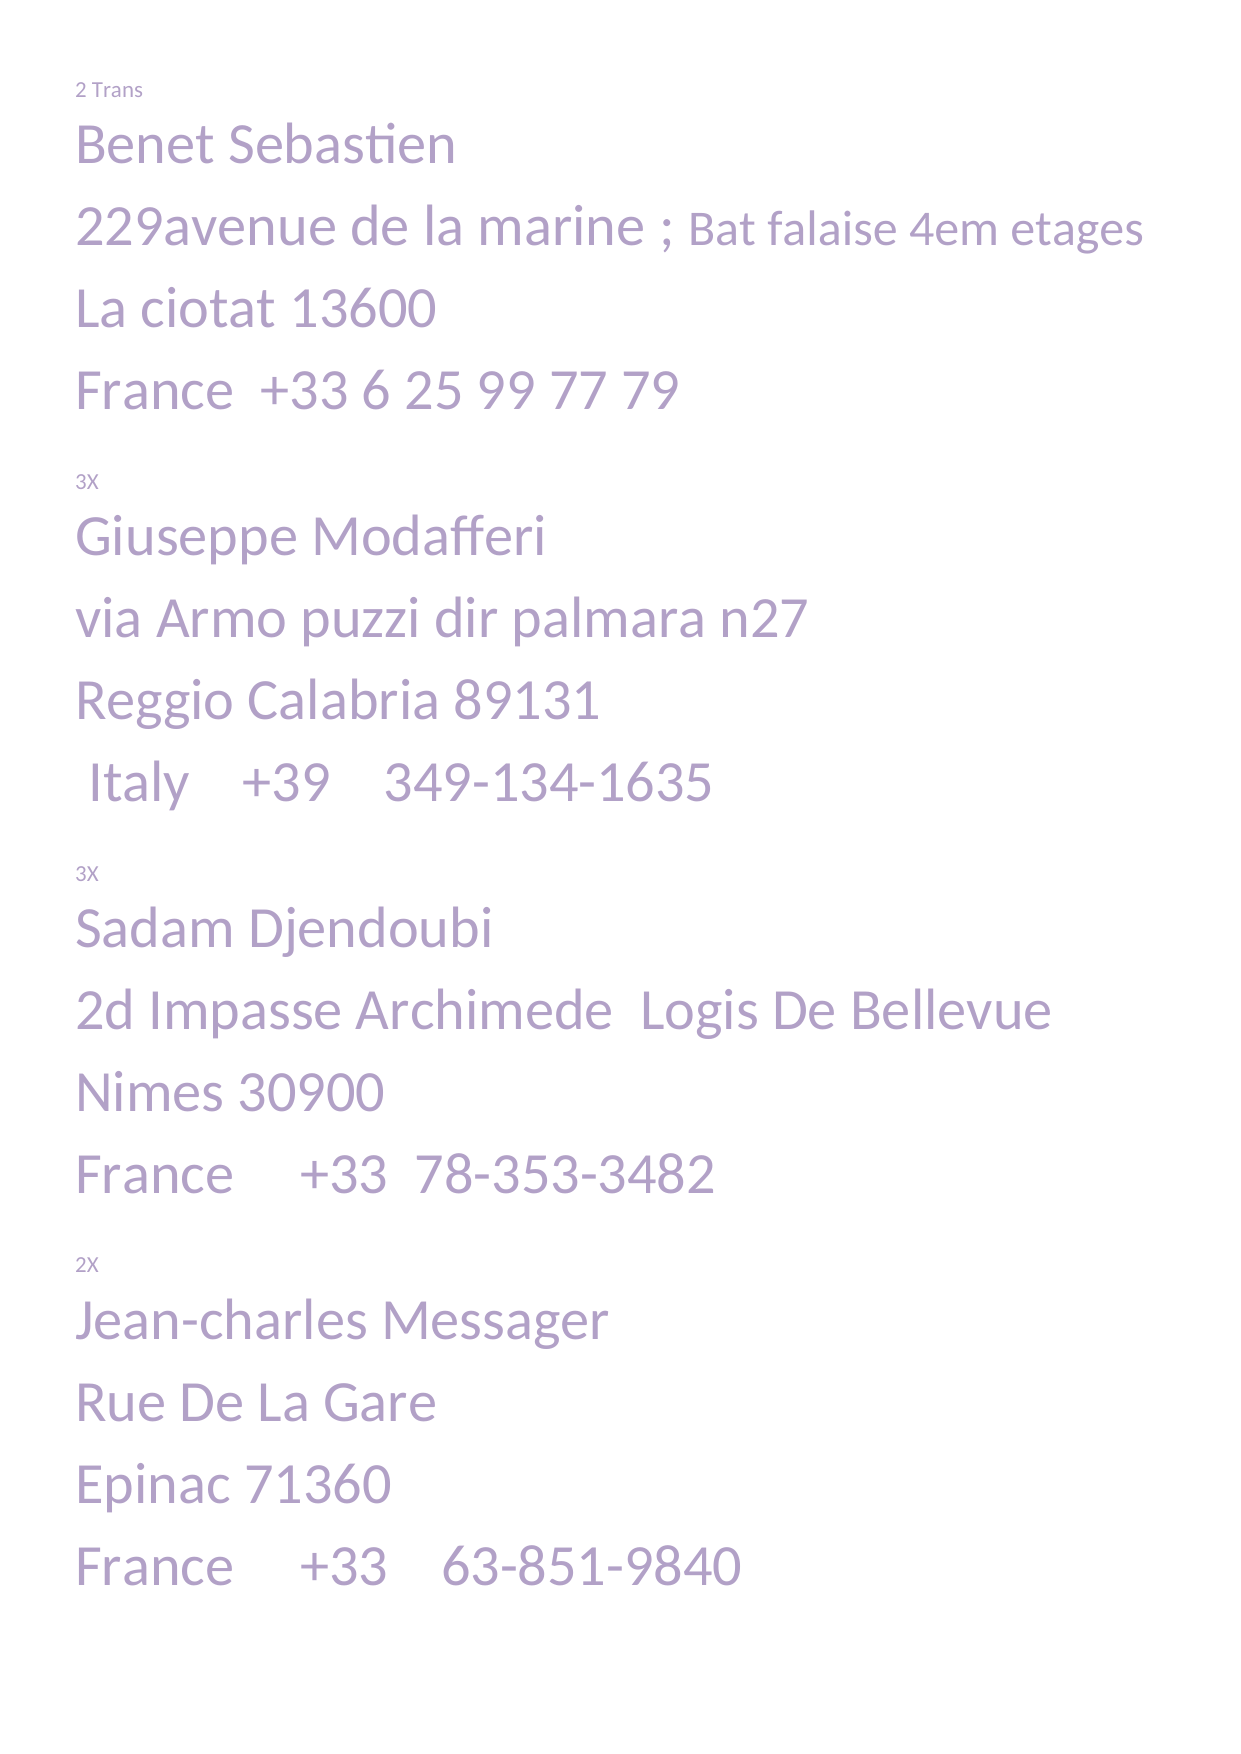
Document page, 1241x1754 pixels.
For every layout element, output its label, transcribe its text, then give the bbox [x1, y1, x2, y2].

text France +33 78-353-3482 [75, 1137, 1165, 1208]
text 2 Trans [75, 75, 1165, 103]
text via Armo puzzi dir palmara n27 [75, 581, 1165, 652]
text Nimes 30900 [75, 1055, 1165, 1126]
text La ciotat 13600 [75, 271, 1165, 342]
text France +33 63-851-9840 [75, 1528, 1165, 1600]
text Rue De La Gare [75, 1365, 1165, 1436]
text Jean-charles Messager [75, 1283, 1165, 1354]
text 2X [75, 1251, 1165, 1279]
text 229avenue de la marine ; Bat falaise 4em etages [75, 189, 1165, 260]
text Italy +39 349-134-1635 [75, 745, 1165, 816]
text France +33 6 25 99 77 79 [75, 353, 1165, 424]
text Benet Sebastien [75, 107, 1165, 178]
text Sadam Djendoubi [75, 891, 1165, 962]
text Epinac 71360 [75, 1447, 1165, 1518]
text 3X [75, 467, 1165, 495]
text Reggio Calabria 89131 [75, 663, 1165, 734]
text 3X [75, 859, 1165, 887]
text 2d Impasse Archimede Logis De Bellevue [75, 973, 1165, 1044]
text Giuseppe Modafferi [75, 499, 1165, 570]
